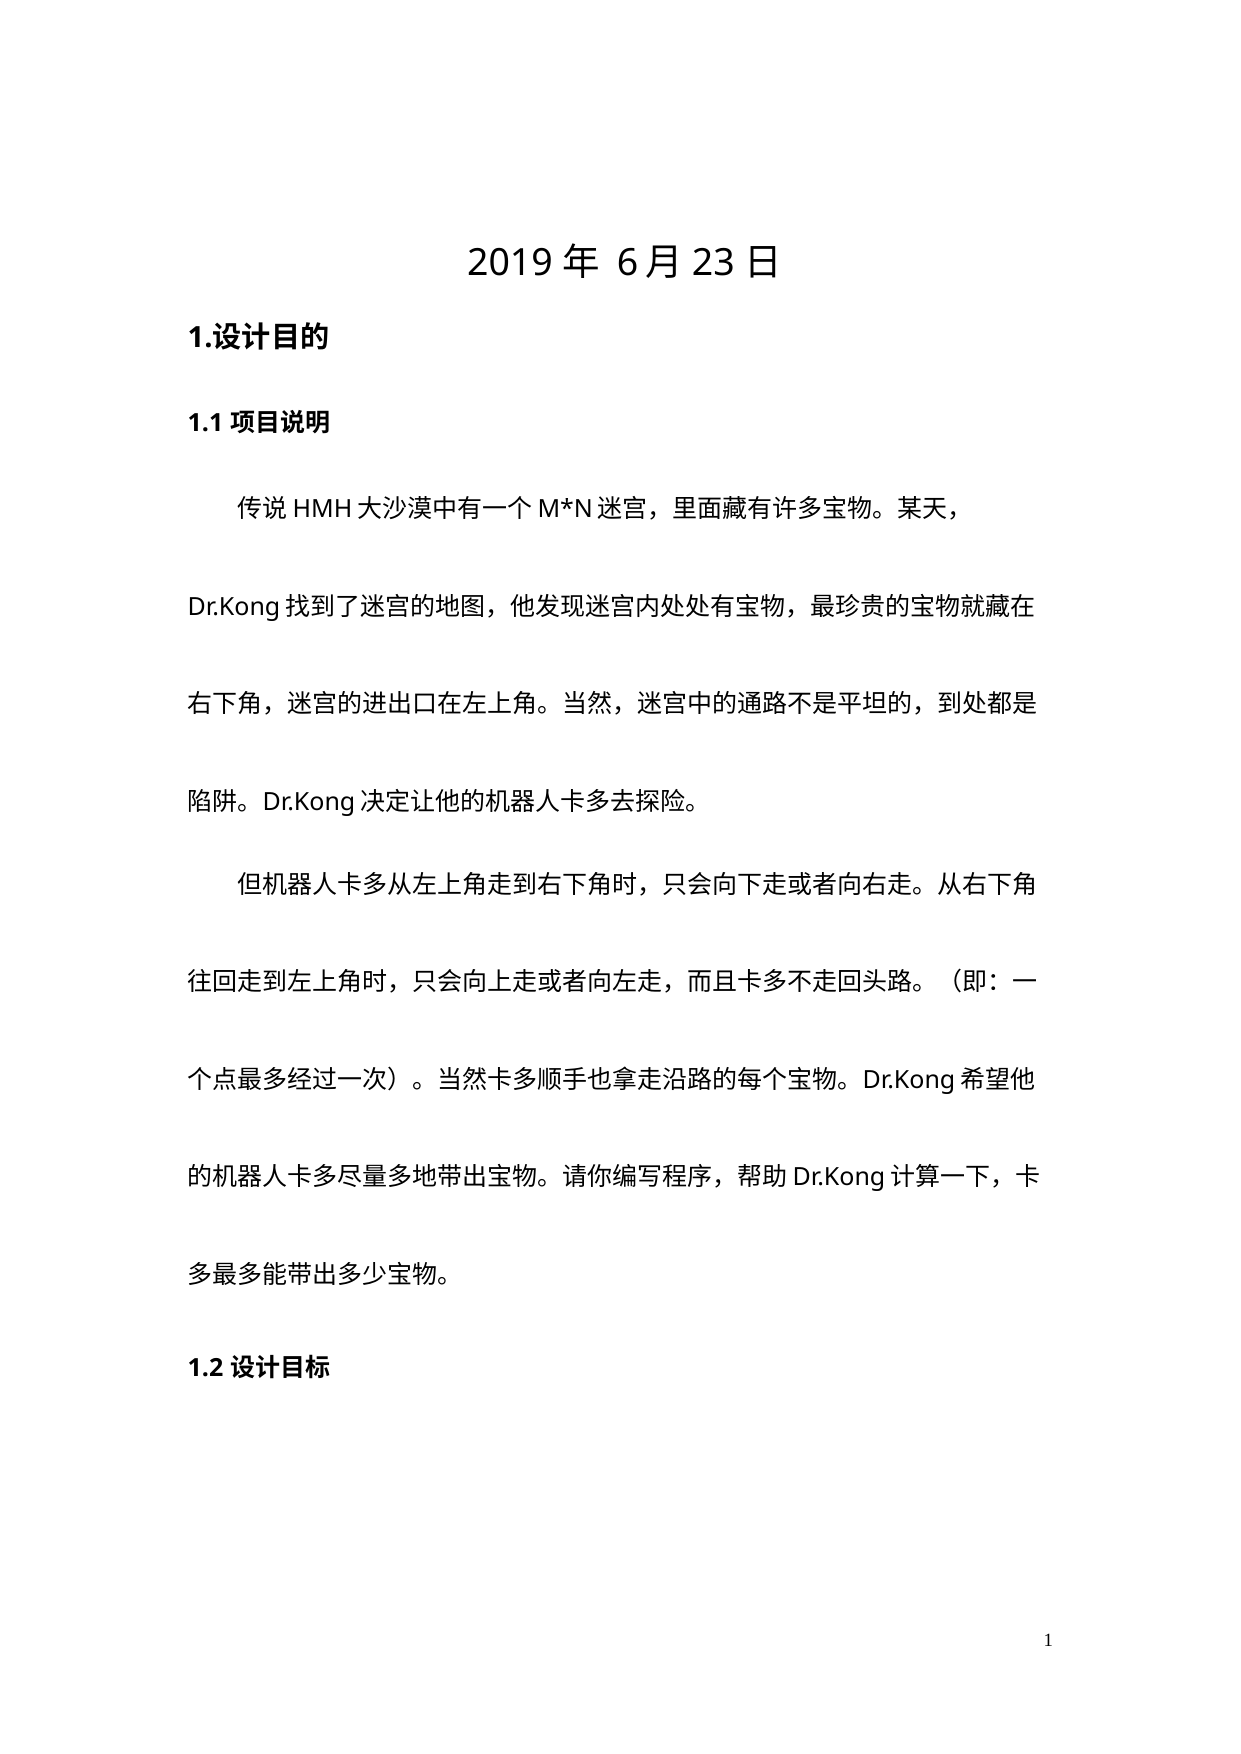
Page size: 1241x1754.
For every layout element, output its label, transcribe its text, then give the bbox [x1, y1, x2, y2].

text 但机器人卡多从左上角走到右下角时，只会向下走或者向右走。从右下角往回走到左上角时，只会向上走或者向左走，而且卡多不走回头路。（即：一个点最多经过一次）。当然卡多顺手也拿走沿路的每个宝物。Dr.Kong希望他的机器人卡多尽量多地带出宝物。请你编写程序，帮助Dr.Kong计算一下，卡多最多能带出多少宝物。 [187, 850, 1053, 1305]
text 2019 年 6月 23 日 [187, 227, 1053, 292]
subtitle 1.2 设计目标 [187, 1333, 1053, 1398]
text 传说HMH大沙漠中有一个M*N迷宫，里面藏有许多宝物。某天，Dr.Kong找到了迷宫的地图，他发现迷宫内处处有宝物，最珍贵的宝物就藏在右下角，迷宫的进出口在左上角。当然，迷宫中的通路不是平坦的，到处都是陷阱。Dr.Kong决定让他的机器人卡多去探险。 [187, 474, 1053, 832]
subtitle 1.1 项目说明 [187, 388, 1053, 453]
subtitle 1.设计目的 [187, 302, 1053, 367]
